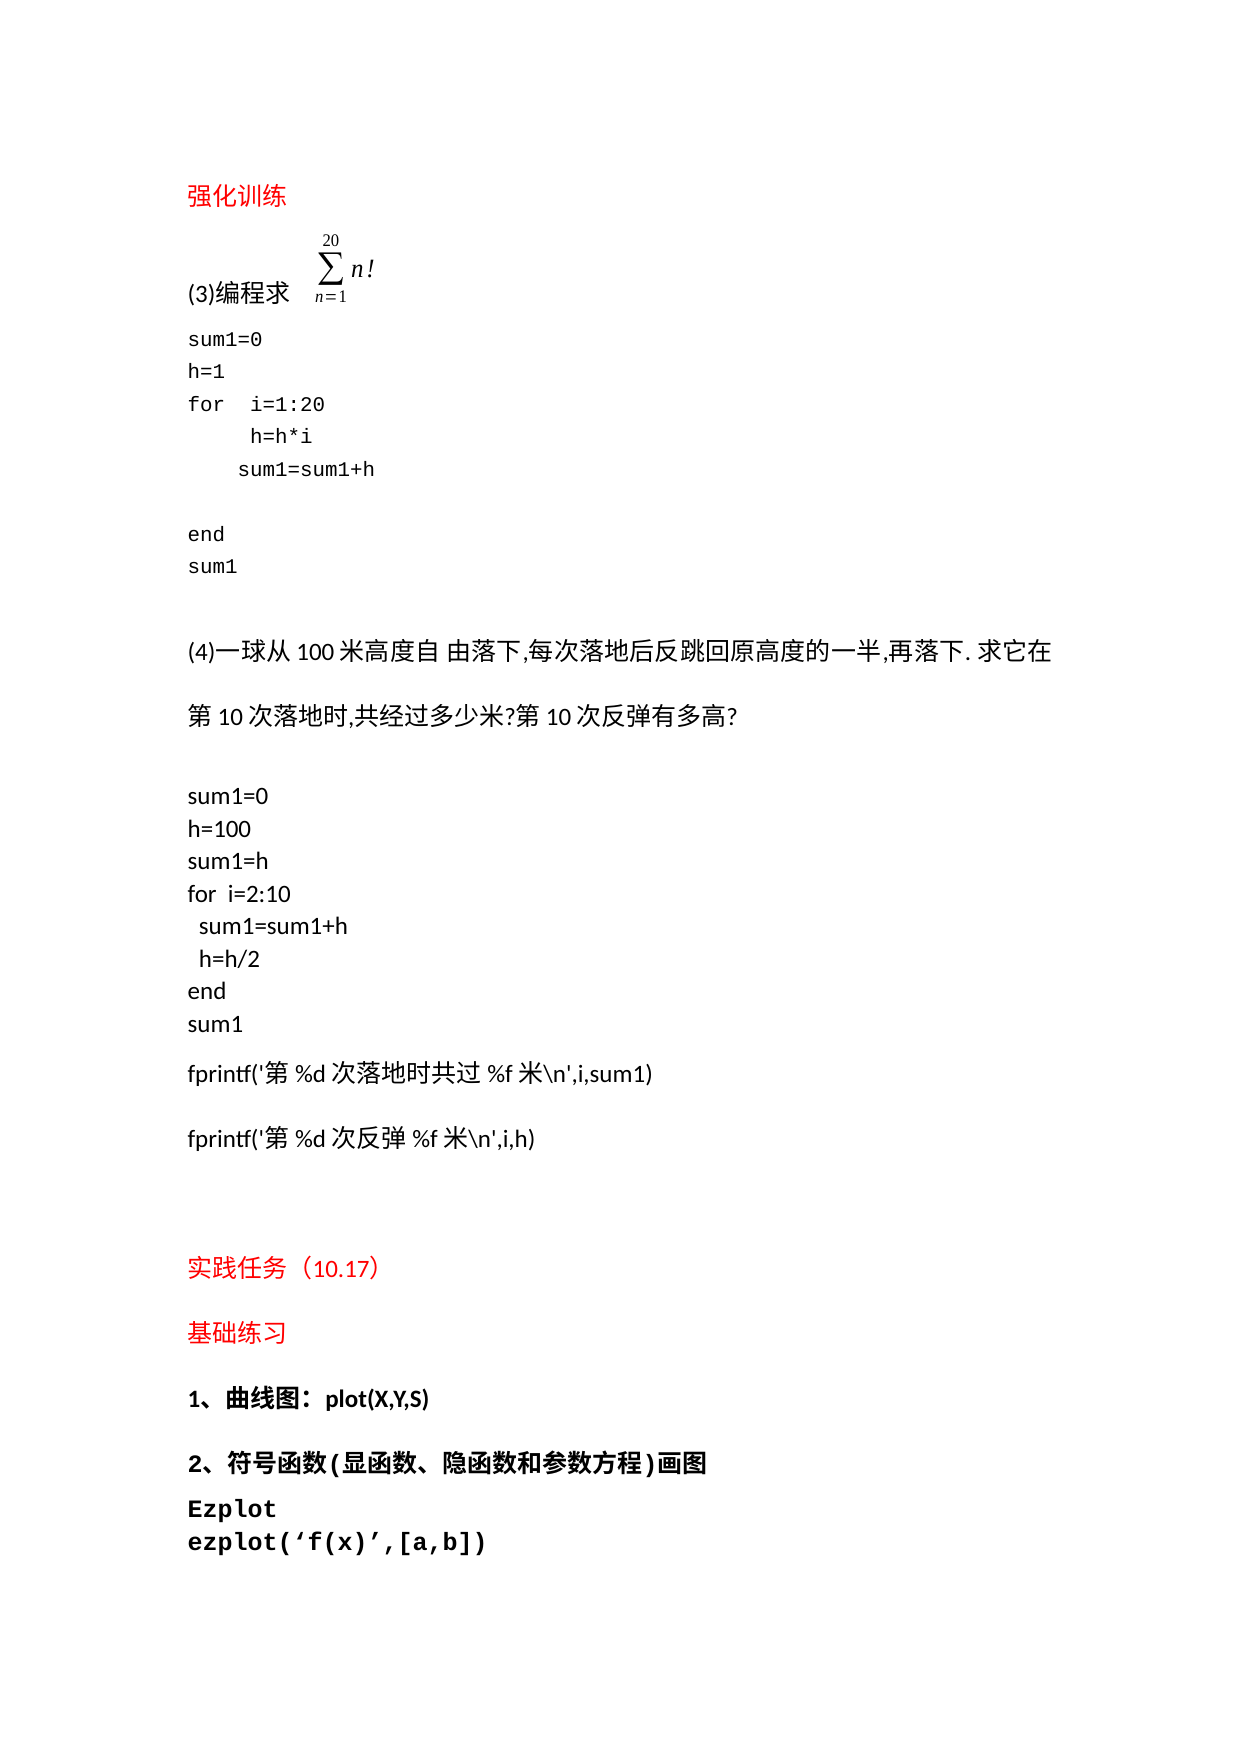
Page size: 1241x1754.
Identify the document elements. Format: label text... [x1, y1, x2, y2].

text end [187, 974, 1053, 1007]
text h=1 [187, 357, 1053, 389]
text sum1=0 [187, 324, 1053, 357]
text 实践任务（10.17） [187, 1234, 1053, 1299]
text sum1 [187, 1007, 1053, 1039]
text h=100 [187, 812, 1053, 844]
text fprintf('第 %d 次反弹 %f 米\n',i,h) [187, 1104, 1053, 1169]
text h=h*i [187, 422, 1053, 454]
text 强化训练 [187, 162, 1053, 227]
text 1、曲线图：plot(X,Y,S) [187, 1364, 1053, 1429]
text sum1=sum1+h [187, 909, 1053, 942]
text 基础练习 [187, 1299, 1053, 1364]
text sum1=h [187, 844, 1053, 877]
text ezplot(‘f(x)’,[a,b]) [187, 1527, 1053, 1559]
text sum1 [187, 552, 1053, 584]
text 2、符号函数(显函数、隐函数和参数方程)画图 [187, 1429, 1053, 1494]
text fprintf('第 %d 次落地时共过 %f 米\n',i,sum1) [187, 1039, 1053, 1104]
text end [187, 519, 1053, 552]
text (3)编程求 [187, 259, 1053, 324]
text for i=1:20 [187, 389, 1053, 422]
text Ezplot [187, 1494, 1053, 1527]
text h=h/2 [187, 942, 1053, 974]
text sum1=sum1+h [187, 454, 1053, 487]
text sum1=0 [187, 779, 1053, 812]
text (4)一球从100米高度自 由落下,每次落地后反跳回原高度的一半,再落下. 求它在第10次落地时,共经过多少米?第10次反弹有多高? [187, 617, 1053, 747]
text for i=2:10 [187, 877, 1053, 909]
